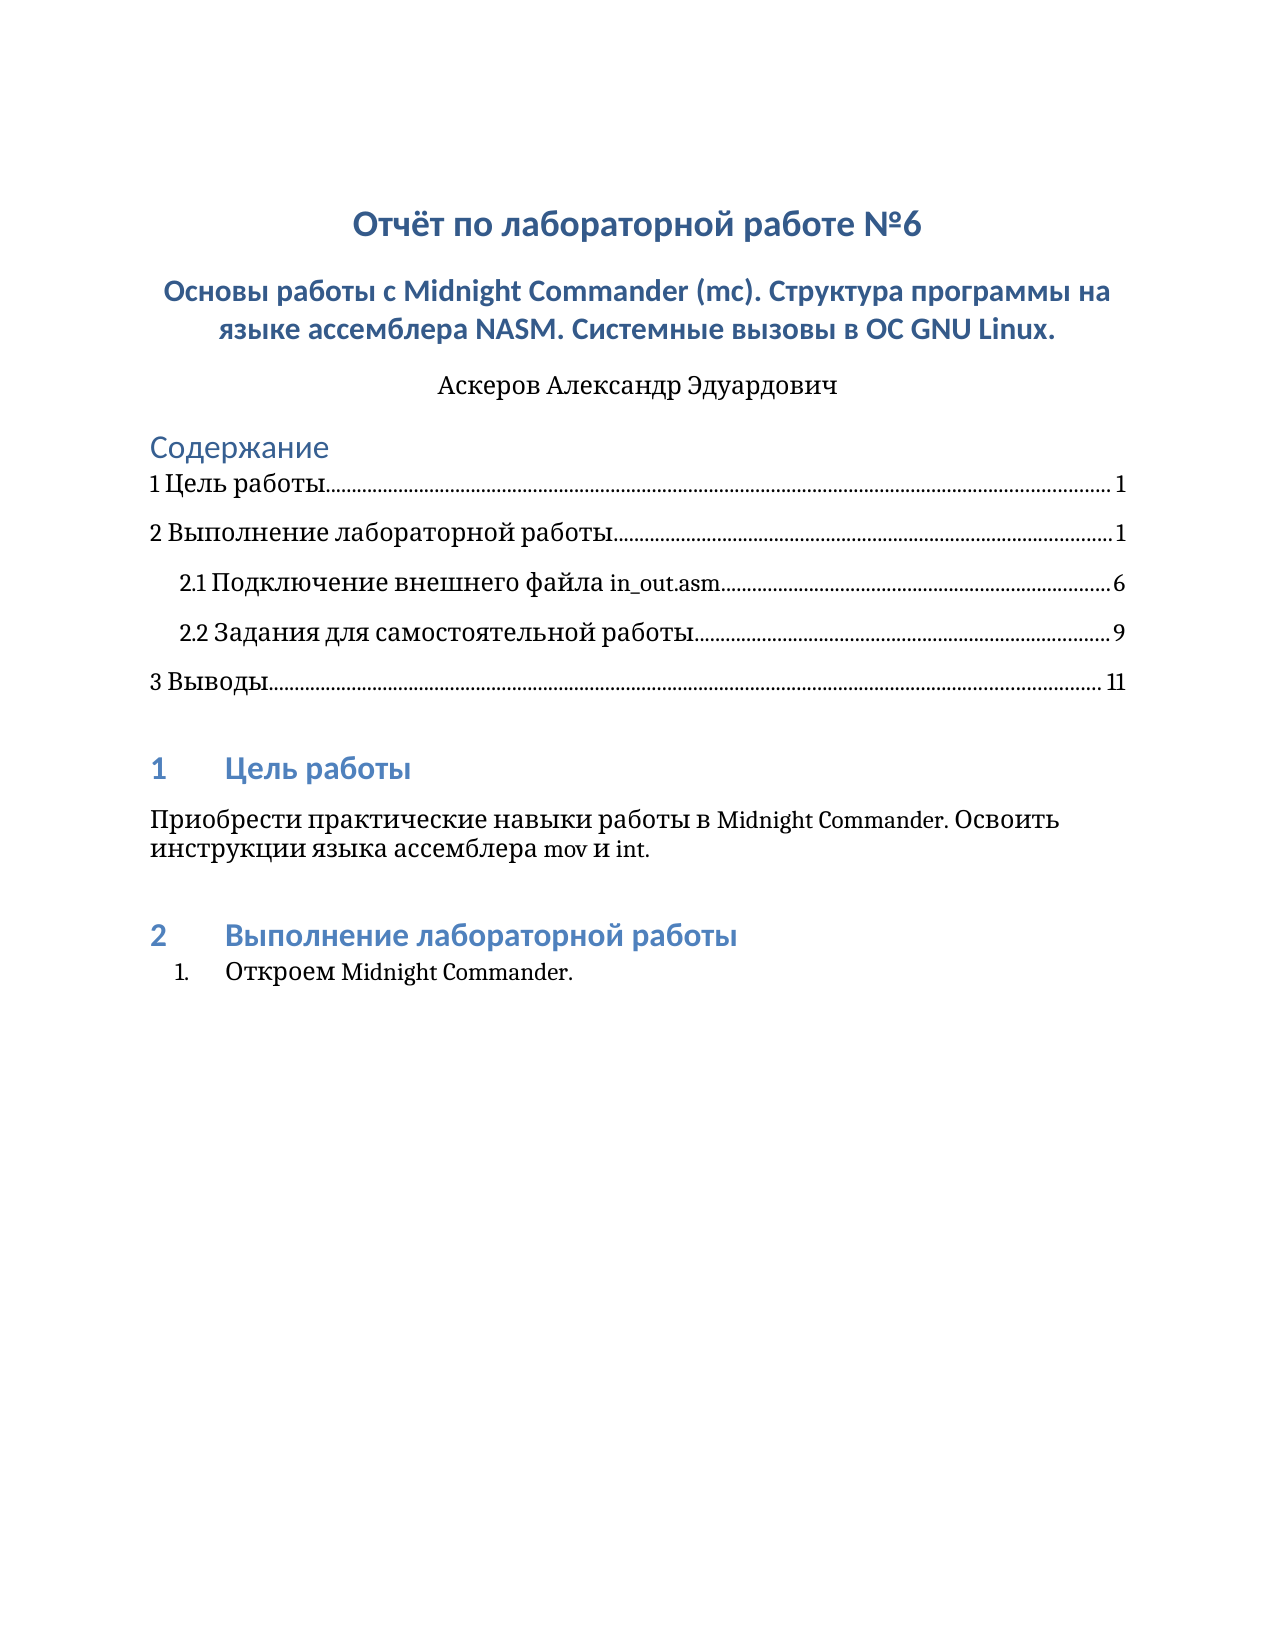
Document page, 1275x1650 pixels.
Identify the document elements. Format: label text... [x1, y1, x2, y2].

subtitle Основы работы с Midnight Commander (mc). Структура программы на языке ассемблера NASM. Системные вызовы в ОС GNU Linux. [150, 271, 1125, 347]
list Откроем Midnight Commander. [175, 958, 1125, 987]
text Аскеров Александр Эдуардович [150, 372, 1125, 401]
title Отчёт по лабораторной работе №6 [150, 200, 1125, 246]
subtitle 1 Цель работы [150, 747, 1125, 788]
text Приобрести практические навыки работы в Midnight Commander. Освоить инструкции языка ассемблера mov и int. [150, 806, 1125, 864]
subtitle 2 Выполнение лабораторной работы [150, 914, 1125, 954]
